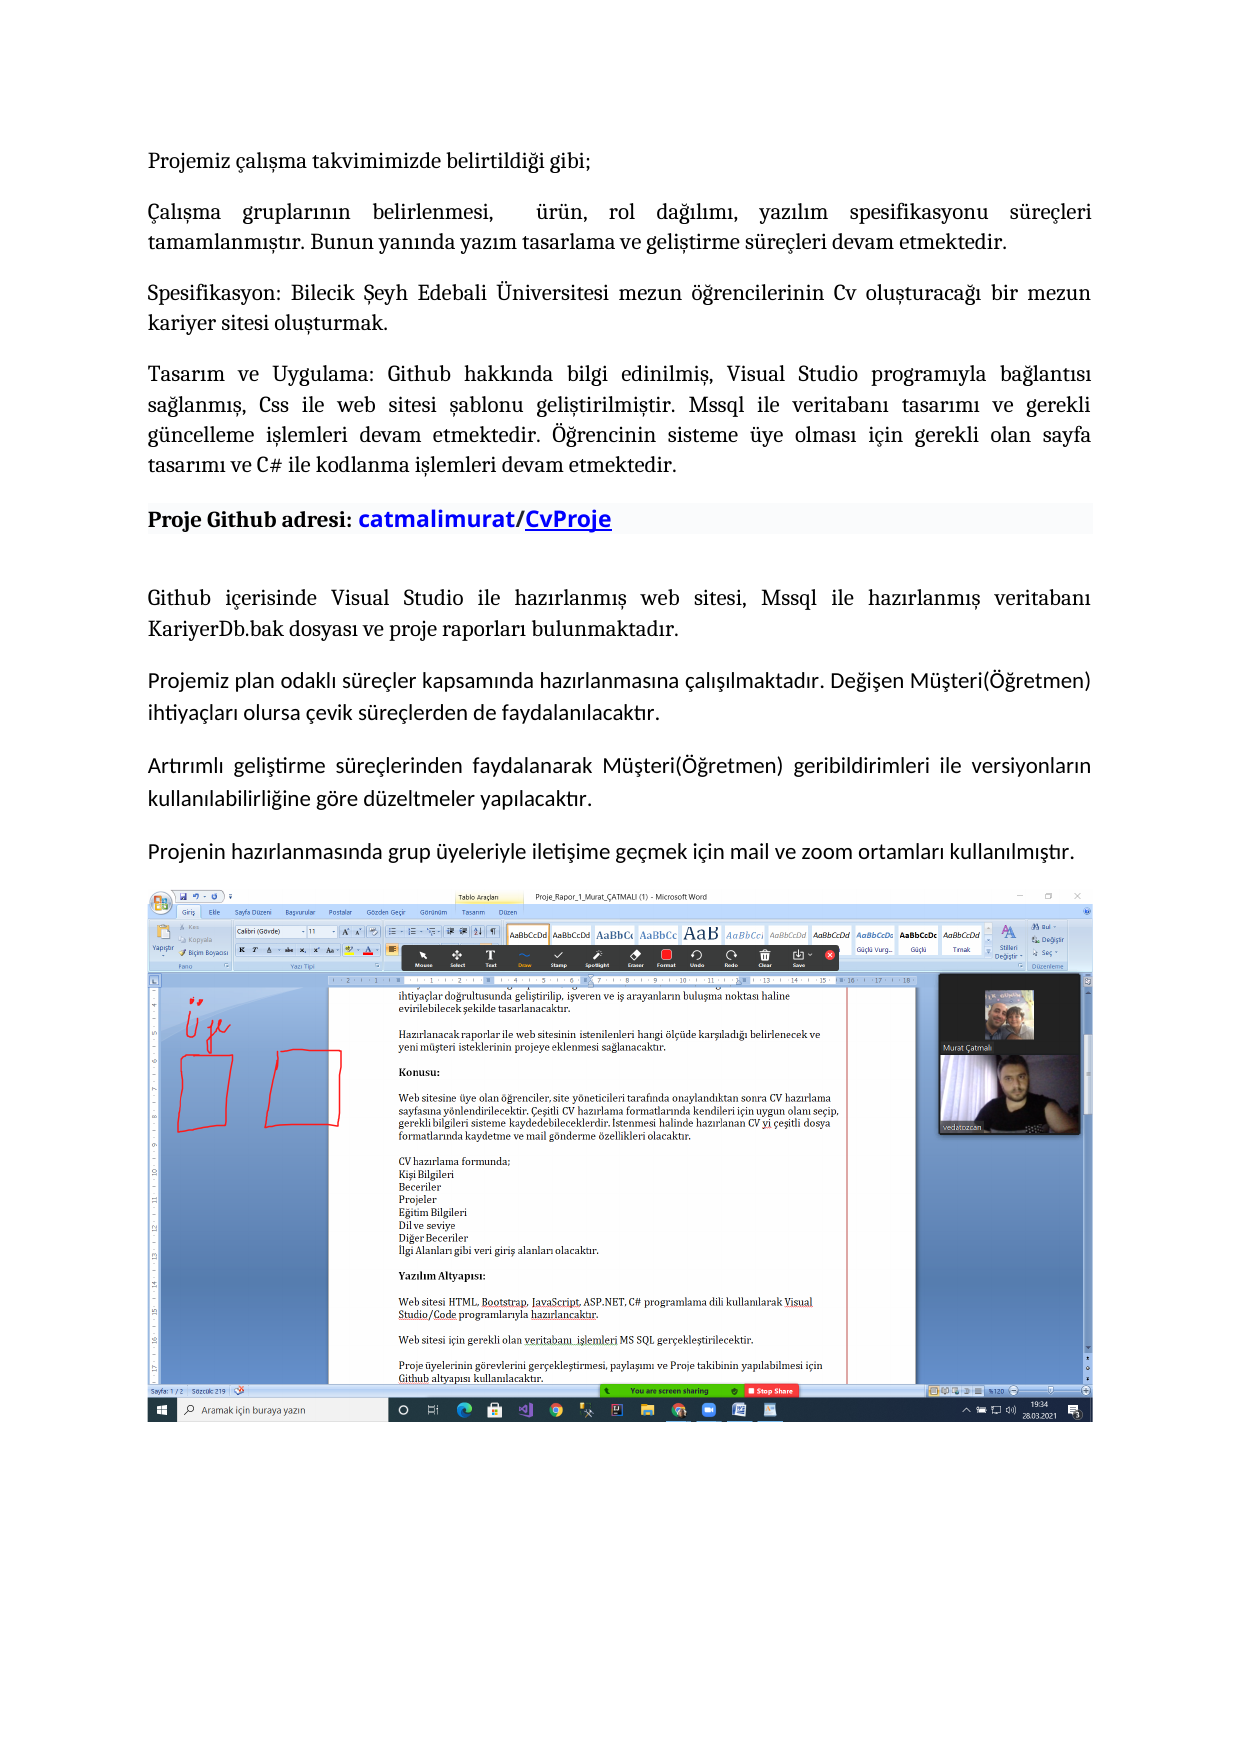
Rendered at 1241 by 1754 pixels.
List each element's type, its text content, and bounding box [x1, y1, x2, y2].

text Artırımlı geliştirme süreçlerinden faydalanarak Müşteri(Öğretmen) geribildirimleri ile versiyonların kullanılabilirliğine göre düzeltmeler yapılacaktır. [148, 752, 1093, 812]
subtitle Proje Github adresi: catmalimurat/CvProje [148, 503, 1093, 534]
text Projemiz plan odaklı süreçler kapsamında hazırlanmasına çalışılmaktadır. Değişen Müşteri(Öğretmen) ihtiyaçları olursa çevik süreçlerden de faydalanılacaktır. [148, 666, 1093, 727]
picture [147, 889, 1093, 1422]
text Projenin hazırlanmasında grup üyeleriyle iletişime geçmek için mail ve zoom ortamları kullanılmıştır. [148, 837, 1093, 865]
text Çalışma gruplarının belirlenmesi, ürün, rol dağılımı, yazılım spesifikasyonu süreçleri tamamlanmıştır. Bunun yanında yazım tasarlama ve geliştirme süreçleri devam etmektedir. [148, 199, 1093, 255]
text Projemiz çalışma takvimimizde belirtildiği gibi; [148, 148, 1093, 174]
text Spesifikasyon: Bilecik Şeyh Edebali Üniversitesi mezun öğrencilerinin Cv oluşturacağı bir mezun kariyer sitesi oluşturmak. [148, 280, 1093, 336]
text Tasarım ve Uygulama: Github hakkında bilgi edinilmiş, Visual Studio programıyla bağlantısı sağlanmış, Css ile web sitesi şablonu geliştirilmiştir. Mssql ile veritabanı tasarımı ve gerekli güncelleme işlemleri devam etmektedir. Öğrencinin sisteme üye olması için gerekli olan sayfa tasarımı ve C# ile kodlanma işlemleri devam etmektedir. [148, 361, 1093, 478]
text Github içerisinde Visual Studio ile hazırlanmış web sitesi, Mssql ile hazırlanmış veritabanı KariyerDb.bak dosyası ve proje raporları bulunmaktadır. [148, 585, 1093, 642]
